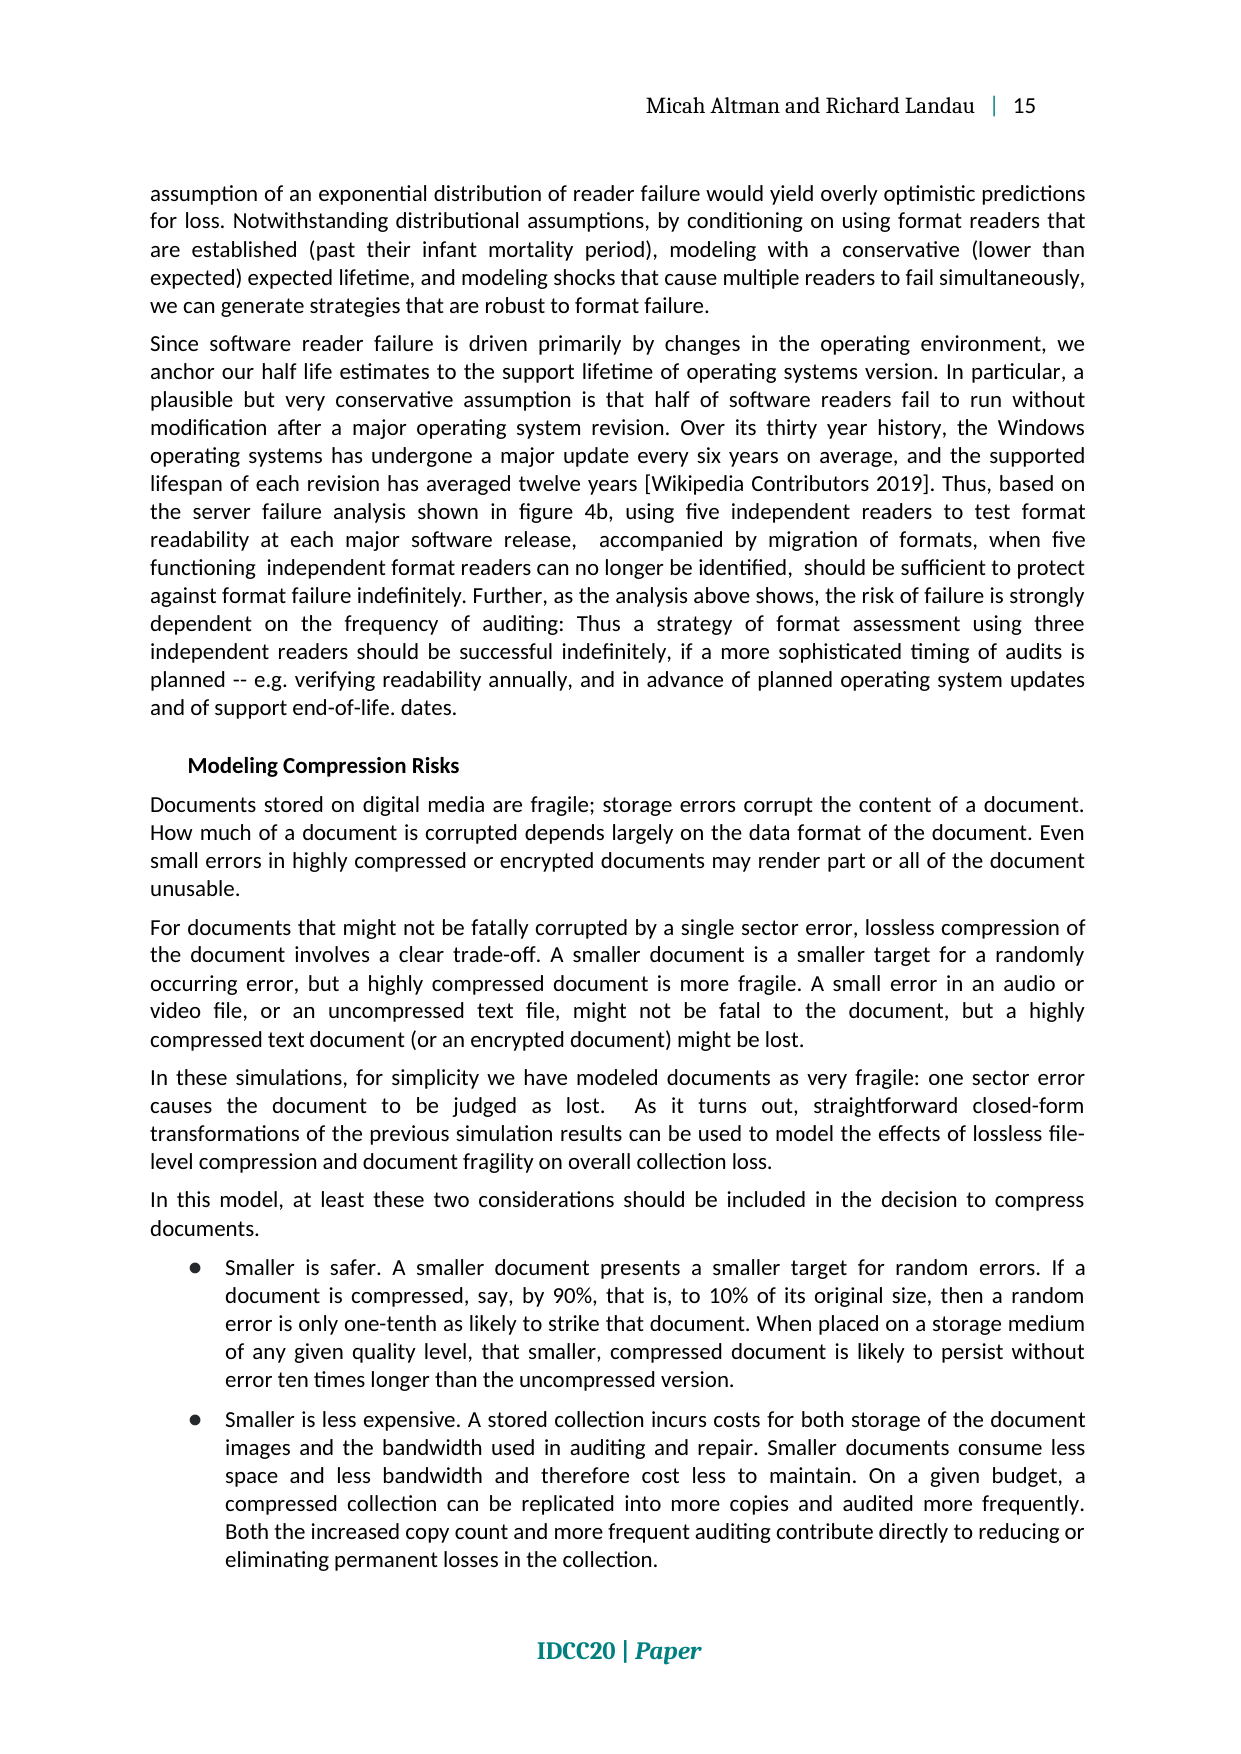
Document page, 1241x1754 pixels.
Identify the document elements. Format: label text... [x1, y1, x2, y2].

text Since software reader failure is driven primarily by changes in the operating environment, we anchor our half life estimates to the support lifetime of operating systems version. In particular, a plausible but very conservative assumption is that half of software readers fail to run without modification after a major operating system revision. Over its thirty year history, the Windows operating systems has undergone a major update every six years on average, and the supported lifespan of each revision has averaged twelve years [Wikipedia Contributors 2019]. Thus, based on the server failure analysis shown in figure 4b, using five independent readers to test format readability at each major software release, accompanied by migration of formats, when five functioning independent format readers can no longer be identified, should be sufficient to protect against format failure indefinitely. Further, as the analysis above shows, the risk of failure is strongly dependent on the frequency of auditing: Thus a strategy of format assessment using three independent readers should be successful indefinitely, if a more sophisticated timing of audits is planned -- e.g. verifying readability annually, and in advance of planned operating system updates and of support end-of-life. dates. [150, 329, 1087, 721]
subtitle Modeling Compression Risks [150, 752, 1015, 780]
list Smaller is less expensive. A stored collection incurs costs for both storage of the document images and the bandwidth used in auditing and repair. Smaller documents consume less space and less bandwidth and therefore cost less to maintain. On a given budget, a compressed collection can be replicated into more copies and audited more frequently. Both the increased copy count and more frequent auditing contribute directly to reducing or eliminating permanent losses in the collection. [187, 1404, 1087, 1573]
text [150, 179, 1087, 319]
text Documents stored on digital media are fragile; storage errors corrupt the content of a document. How much of a document is corrupted depends largely on the data format of the document. Even small errors in highly compressed or encrypted documents may render part or all of the document unusable. [150, 790, 1087, 902]
text For documents that might not be fatally corrupted by a single sector error, lossless compression of the document involves a clear trade-off. A smaller document is a smaller target for a randomly occurring error, but a highly compressed document is more fragile. A small error in an audio or video file, or an uncompressed text file, might not be fatal to the document, but a highly compressed text document (or an encrypted document) might be lost. [150, 913, 1087, 1053]
list Smaller is safer. A smaller document presents a smaller target for random errors. If a document is compressed, say, by 90%, that is, to 10% of its original size, then a random error is only one-tenth as likely to strike that document. When placed on a storage medium of any given quality level, that smaller, compressed document is likely to persist without error ten times longer than the uncompressed version. [187, 1252, 1087, 1393]
text In these simulations, for simplicity we have modeled documents as very fragile: one sector error causes the document to be judged as lost. As it turns out, straightforward closed-form transformations of the previous simulation results can be used to model the effects of lossless file-level compression and document fragility on overall collection loss. [150, 1063, 1087, 1175]
text In this model, at least these two considerations should be included in the decision to compress documents. [150, 1186, 1087, 1242]
